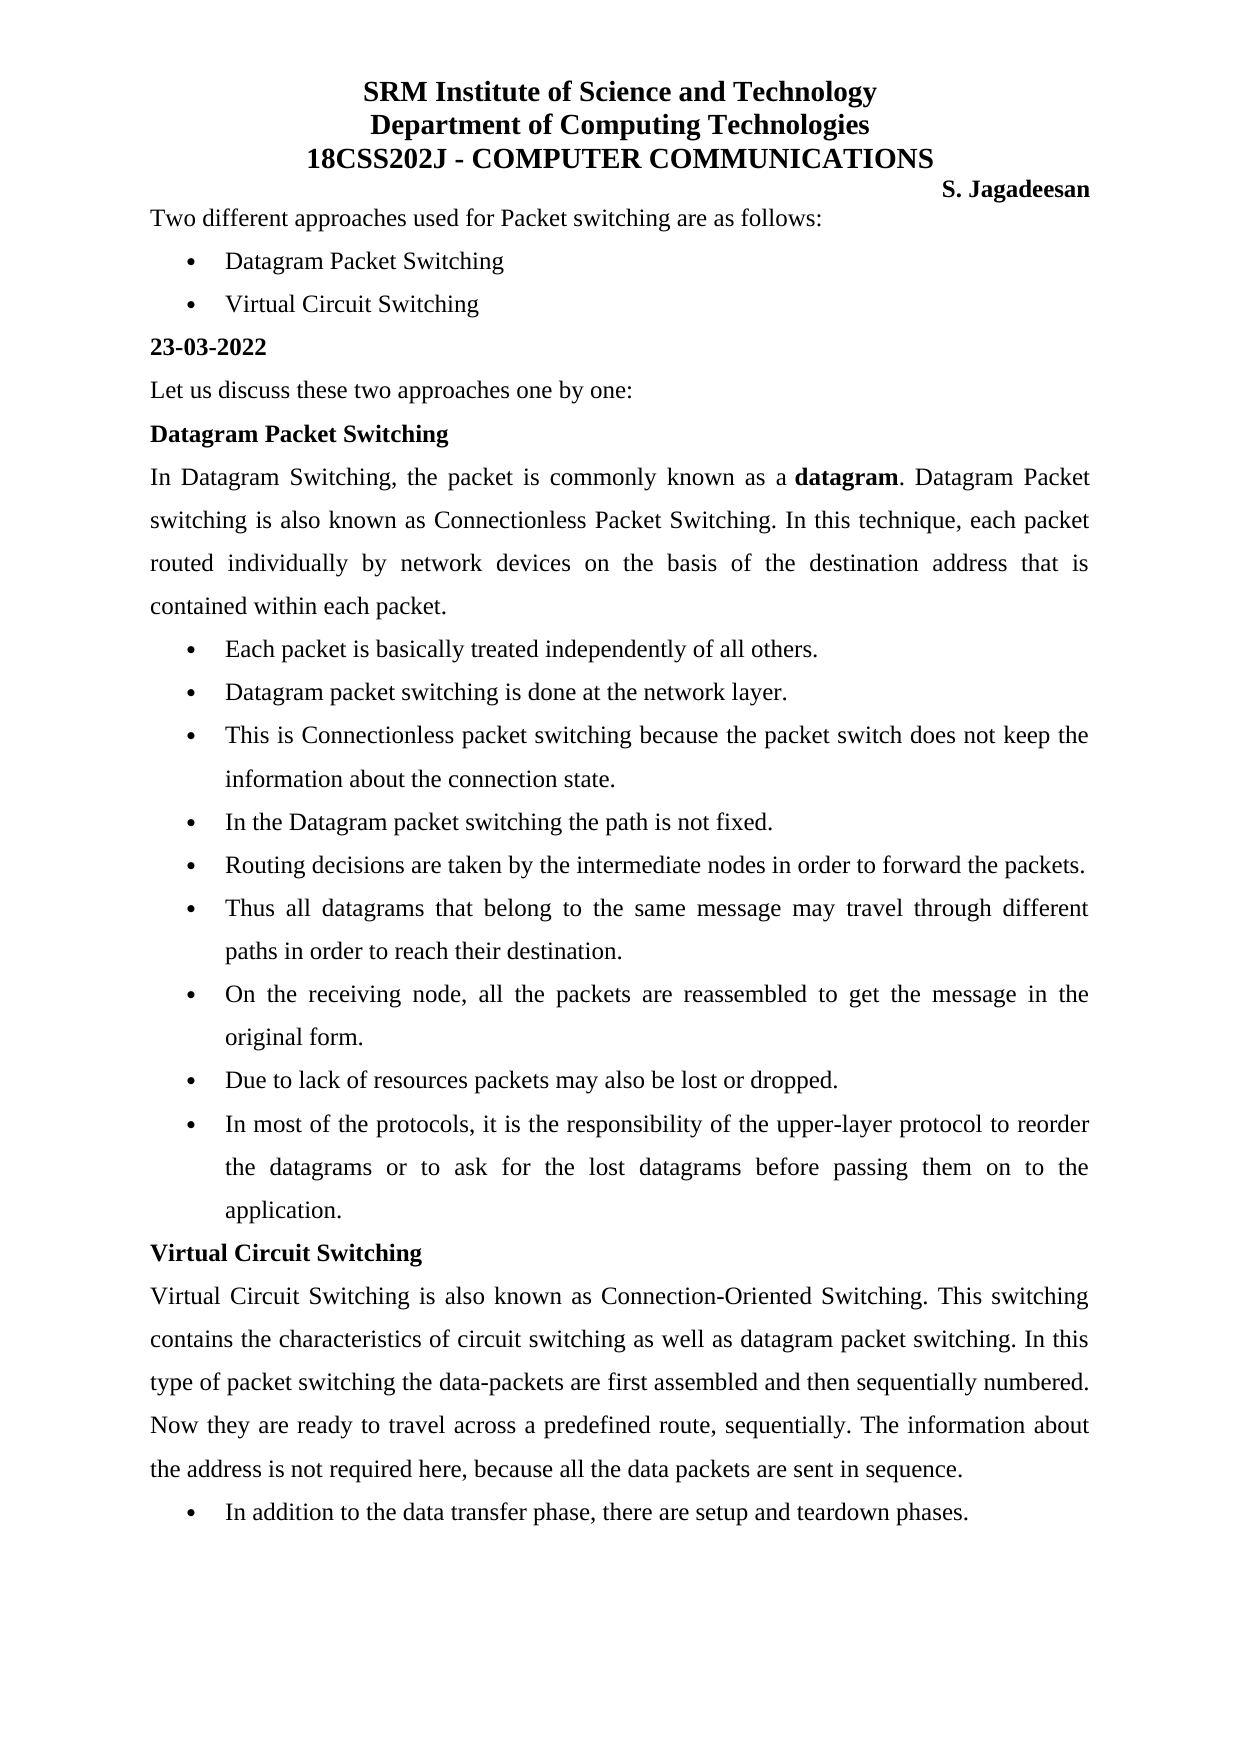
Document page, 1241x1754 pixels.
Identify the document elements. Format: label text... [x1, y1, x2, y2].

text Datagram Packet Switching [150, 419, 1090, 447]
list Thus all datagrams that belong to the same message may travel through different paths in order to reach their destination. [187, 893, 1090, 965]
list Datagram packet switching is done at the network layer. [187, 677, 1090, 706]
text Virtual Circuit Switching [150, 1238, 1090, 1267]
list In addition to the data transfer phase, there are setup and teardown phases. [187, 1497, 1090, 1526]
text 23-03-2022 [150, 332, 1090, 361]
text In Datagram Switching, the packet is commonly known as a datagram. Datagram Packet switching is also known as Connectionless Packet Switching. In this technique, each packet routed individually by network devices on the basis of the destination address that is contained within each packet. [150, 462, 1090, 620]
text Two different approaches used for Packet switching are as follows: [150, 203, 1090, 232]
list In the Datagram packet switching the path is not fixed. [187, 807, 1090, 836]
list Due to lack of resources packets may also be lost or dropped. [187, 1066, 1090, 1094]
list Routing decisions are taken by the intermediate nodes in order to forward the packets. [187, 850, 1090, 879]
text Virtual Circuit Switching is also known as Connection-Oriented Switching. This switching contains the characteristics of circuit switching as well as datagram packet switching. In this type of packet switching the data-packets are first assembled and then sequentially numbered. Now they are ready to travel across a predefined route, sequentially. The information about the address is not required here, because all the data packets are sent in sequence. [150, 1281, 1090, 1482]
list This is Connectionless packet switching because the packet switch does not keep the information about the connection state. [187, 721, 1090, 792]
list Virtual Circuit Switching [187, 289, 1090, 318]
list Datagram Packet Switching [187, 246, 1090, 275]
text Let us discuss these two approaches one by one: [150, 376, 1090, 404]
list On the receiving node, all the packets are reassembled to get the message in the original form. [187, 979, 1090, 1051]
list Each packet is basically treated independently of all others. [187, 634, 1090, 663]
list In most of the protocols, it is the responsibility of the upper-layer protocol to reorder the datagrams or to ask for the lost datagrams before passing them on to the application. [187, 1109, 1090, 1224]
